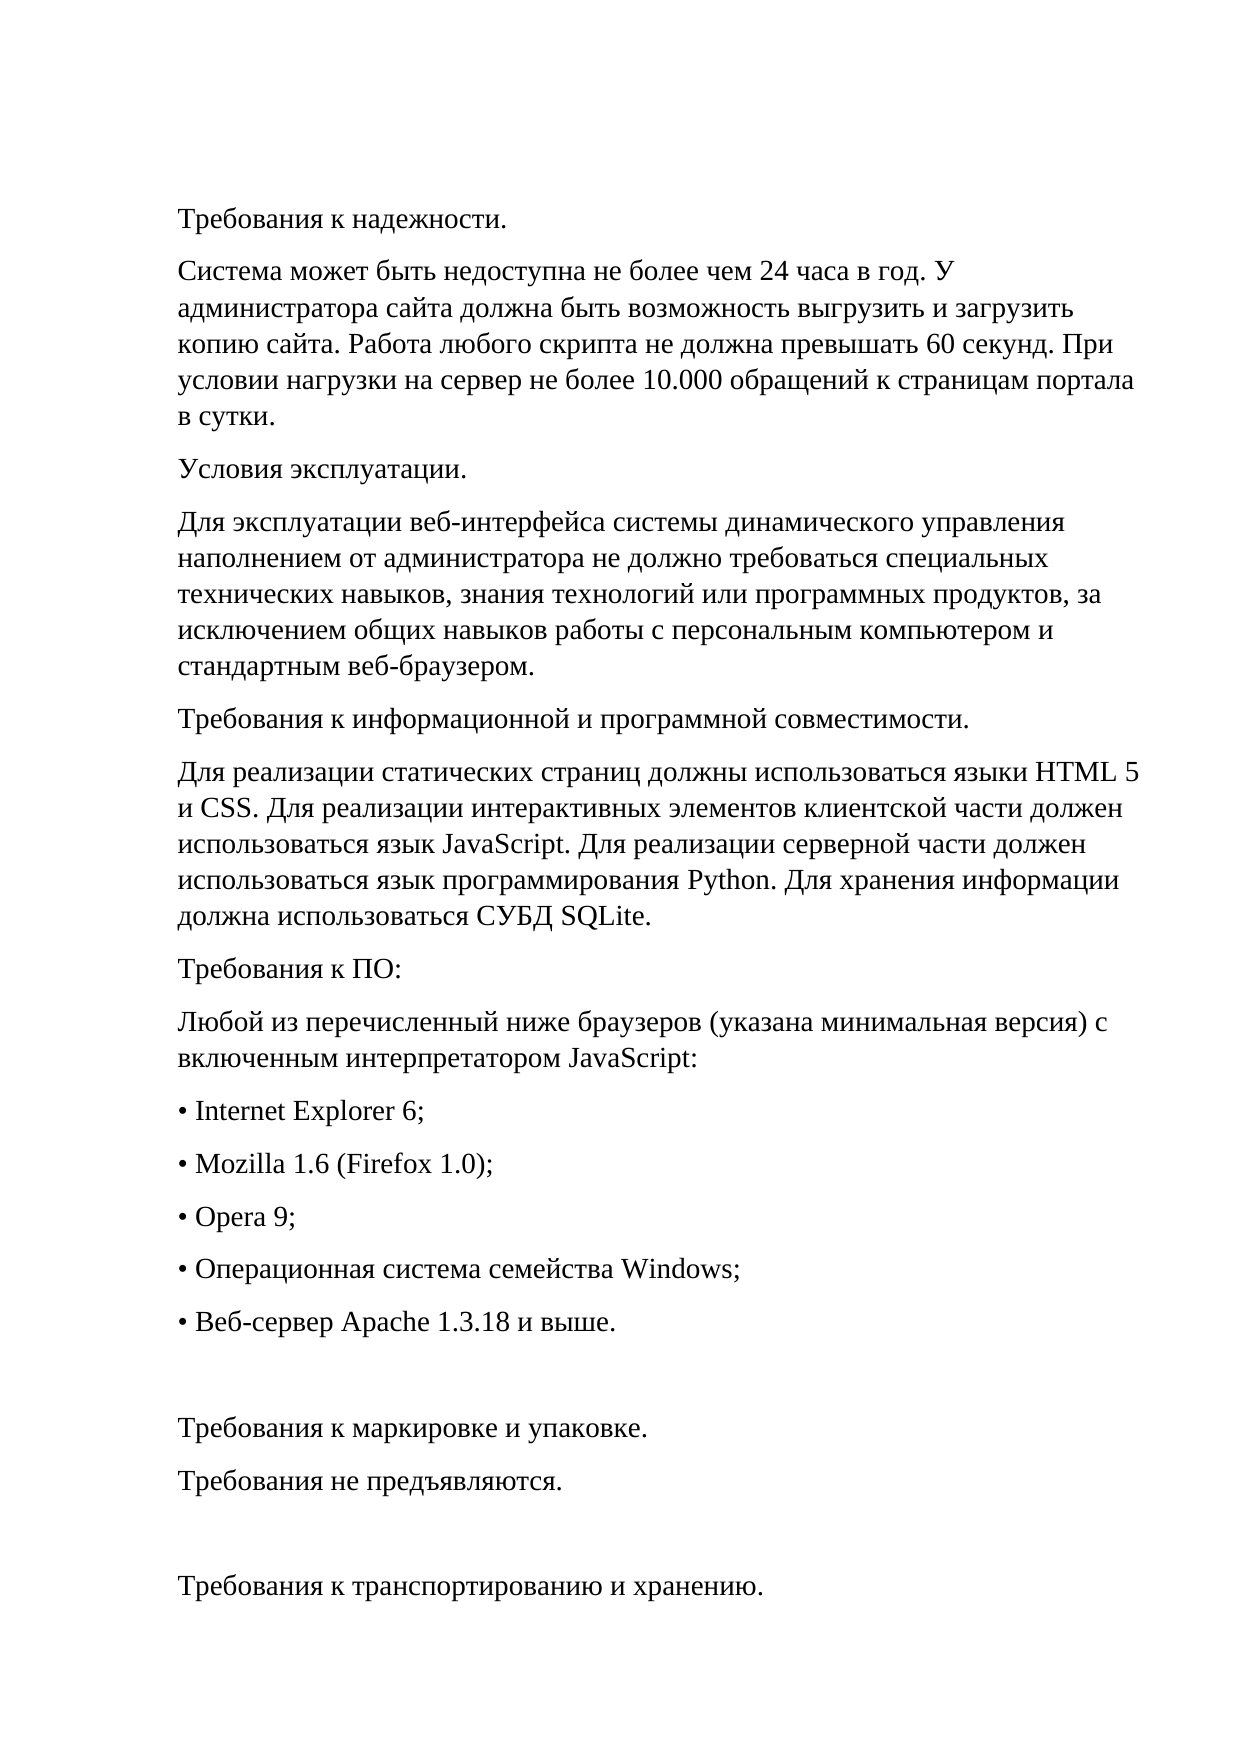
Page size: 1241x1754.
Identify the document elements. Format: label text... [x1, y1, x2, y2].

text Требования к маркировке и упаковке. [177, 1410, 1152, 1443]
text Условия эксплуатации. [177, 451, 1152, 484]
text Требования к информационной и программной совместимости. [177, 701, 1152, 735]
text Требования не предъявляются. [177, 1463, 1152, 1496]
text Система может быть недоступна не более чем 24 часа в год. У администратора сайта должна быть возможность выгрузить и загрузить копию сайта. Работа любого скрипта не должна превышать 60 секунд. При условии нагрузки на сервер не более 10.000 обращений к страницам портала в сутки. [177, 253, 1152, 432]
text Требования к транспортированию и хранению. [177, 1568, 1152, 1602]
text Требования к надежности. [177, 201, 1152, 234]
text Для эксплуатации веб-интерфейса системы динамического управления наполнением от администратора не должно требоваться специальных технических навыков, знания технологий или программных продуктов, за исключением общих навыков работы с персональным компьютером и стандартным веб-браузером. [177, 504, 1152, 682]
text • Internet Explorer 6; [177, 1093, 1152, 1127]
text Любой из перечисленный ниже браузеров (указана минимальная версия) с включенным интерпретатором JavaScript: [177, 1004, 1152, 1074]
text Требования к ПО: [177, 951, 1152, 985]
text • Opera 9; [177, 1199, 1152, 1232]
text • Операционная система семейства Windows; [177, 1252, 1152, 1285]
text • Веб-сервер Apache 1.3.18 и выше. [177, 1304, 1152, 1338]
text Для реализации статических страниц должны использоваться языки HTML 5 и CSS. Для реализации интерактивных элементов клиентской части должен использоваться язык JavaScript. Для реализации серверной части должен использоваться язык программирования Python. Для хранения информации должна использоваться СУБД SQLite. [177, 754, 1152, 932]
text • Mozilla 1.6 (Firefox 1.0); [177, 1146, 1152, 1179]
